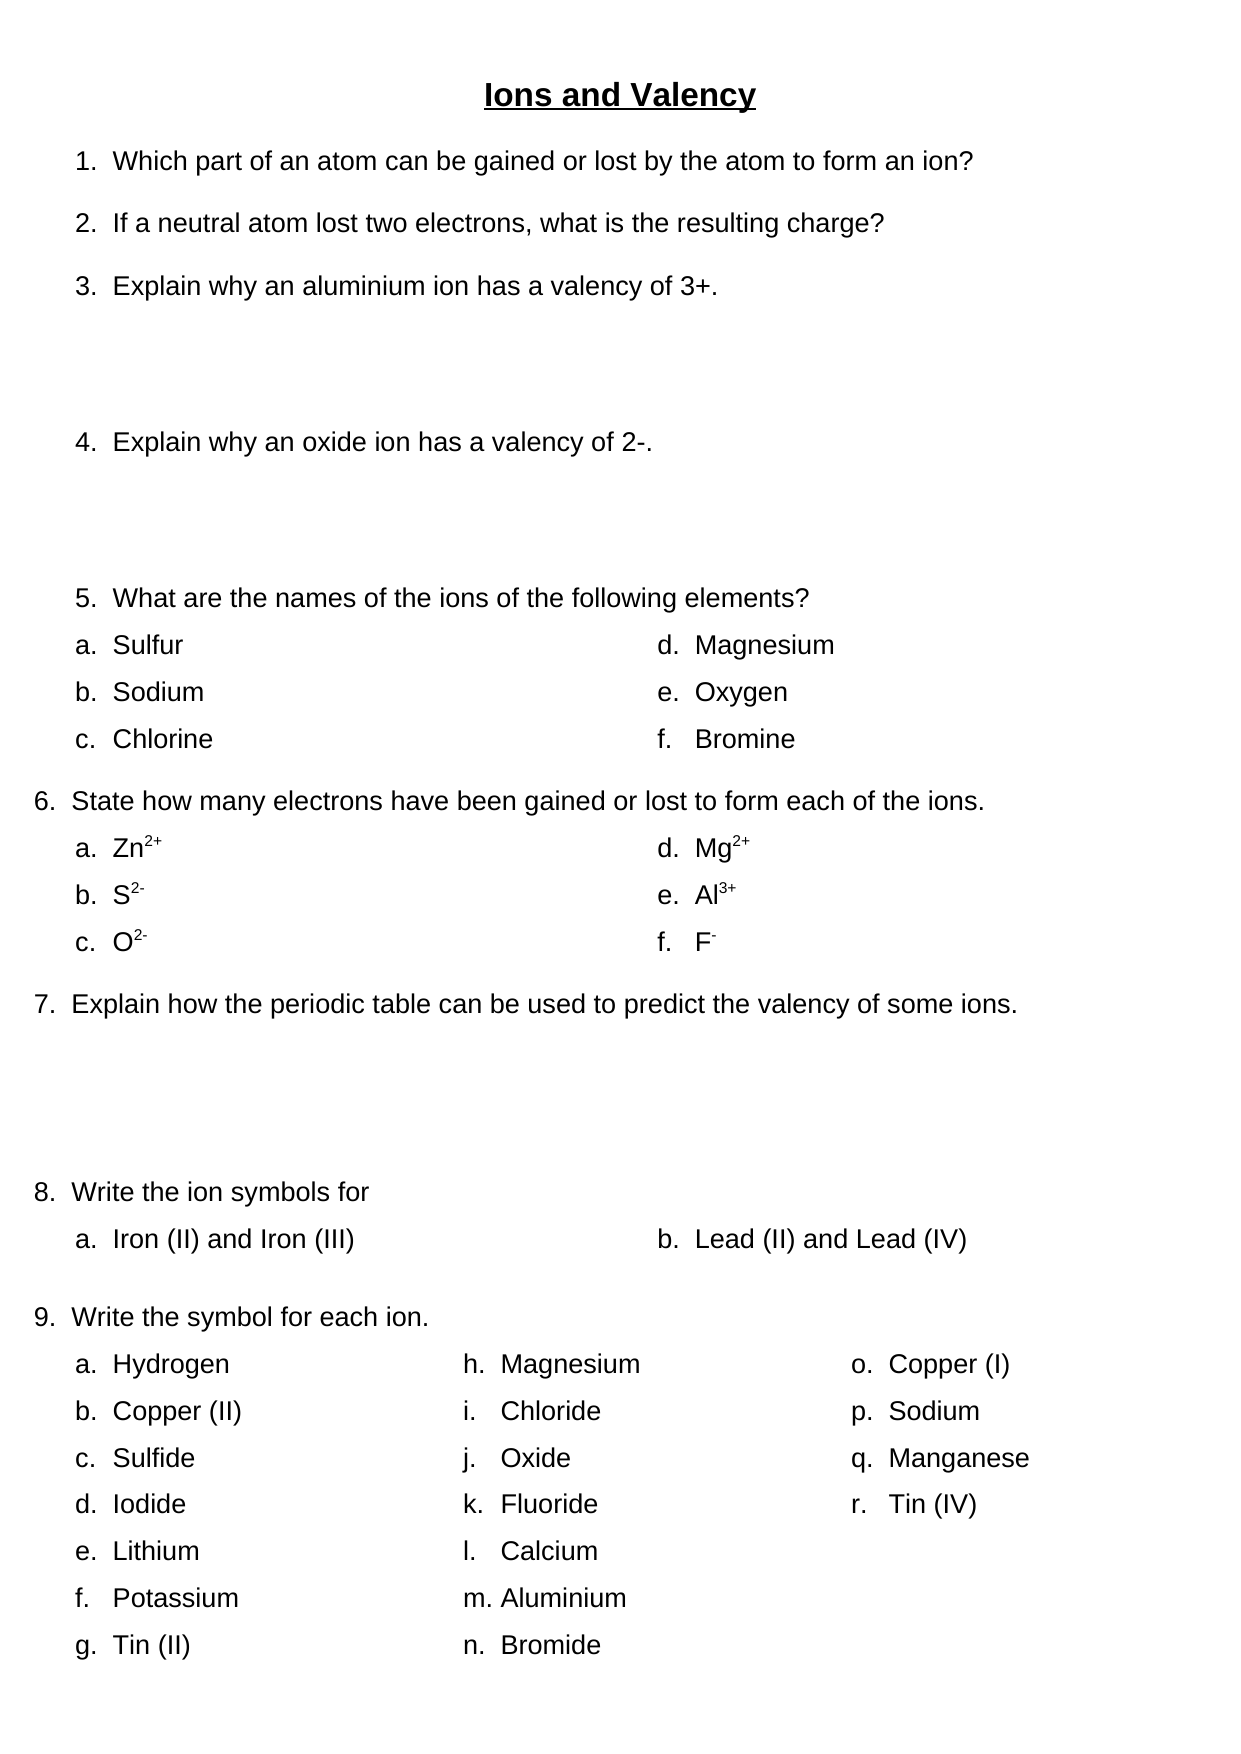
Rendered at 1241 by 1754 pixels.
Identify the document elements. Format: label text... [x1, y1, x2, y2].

list Magnesium [463, 1348, 777, 1379]
list Hydrogen [75, 1348, 389, 1379]
list Magnesium [657, 629, 1165, 660]
list Write the symbol for each ion. [34, 1301, 1165, 1332]
list Lead (II) and Lead (IV) [657, 1223, 1165, 1254]
list S2- [75, 879, 583, 910]
list Oxide [463, 1442, 777, 1473]
list Copper (II) [75, 1395, 389, 1426]
list Iodide [75, 1488, 389, 1520]
list Manganese [851, 1442, 1165, 1473]
list Which part of an atom can be gained or lost by the atom to form an ion? [75, 145, 1165, 176]
list Calcium [463, 1535, 777, 1567]
list Explain how the periodic table can be used to predict the valency of some ions. [34, 988, 1165, 1020]
list Bromide [463, 1629, 777, 1660]
list O2- [75, 926, 583, 957]
list Explain why an oxide ion has a valency of 2-. [75, 426, 1165, 457]
list F- [657, 926, 1165, 957]
list What are the names of the ions of the following elements? [75, 582, 1165, 613]
list Tin (II) [75, 1629, 389, 1660]
list Sulfide [75, 1442, 389, 1473]
list State how many electrons have been gained or lost to form each of the ions. [34, 785, 1165, 817]
list Lithium [75, 1535, 389, 1567]
list Copper (I) [851, 1348, 1165, 1379]
list Sulfur [75, 629, 583, 660]
list Tin (IV) [851, 1488, 1165, 1520]
list Iron (II) and Iron (III) [75, 1223, 583, 1254]
list Potassium [75, 1582, 389, 1613]
list If a neutral atom lost two electrons, what is the resulting charge? [75, 207, 1165, 238]
list Mg2+ [657, 832, 1165, 863]
list Fluoride [463, 1488, 777, 1520]
list Oxygen [657, 676, 1165, 707]
list Zn2+ [75, 832, 583, 863]
list Bromine [657, 723, 1165, 754]
list Explain why an aluminium ion has a valency of 3+. [75, 270, 1165, 301]
list Al3+ [657, 879, 1165, 910]
list Chlorine [75, 723, 583, 754]
list Sodium [75, 676, 583, 707]
list Aluminium [463, 1582, 777, 1613]
text Ions and Valency [75, 75, 1165, 113]
list Write the ion symbols for [34, 1176, 1165, 1207]
list Chloride [463, 1395, 777, 1426]
list Sodium [851, 1395, 1165, 1426]
